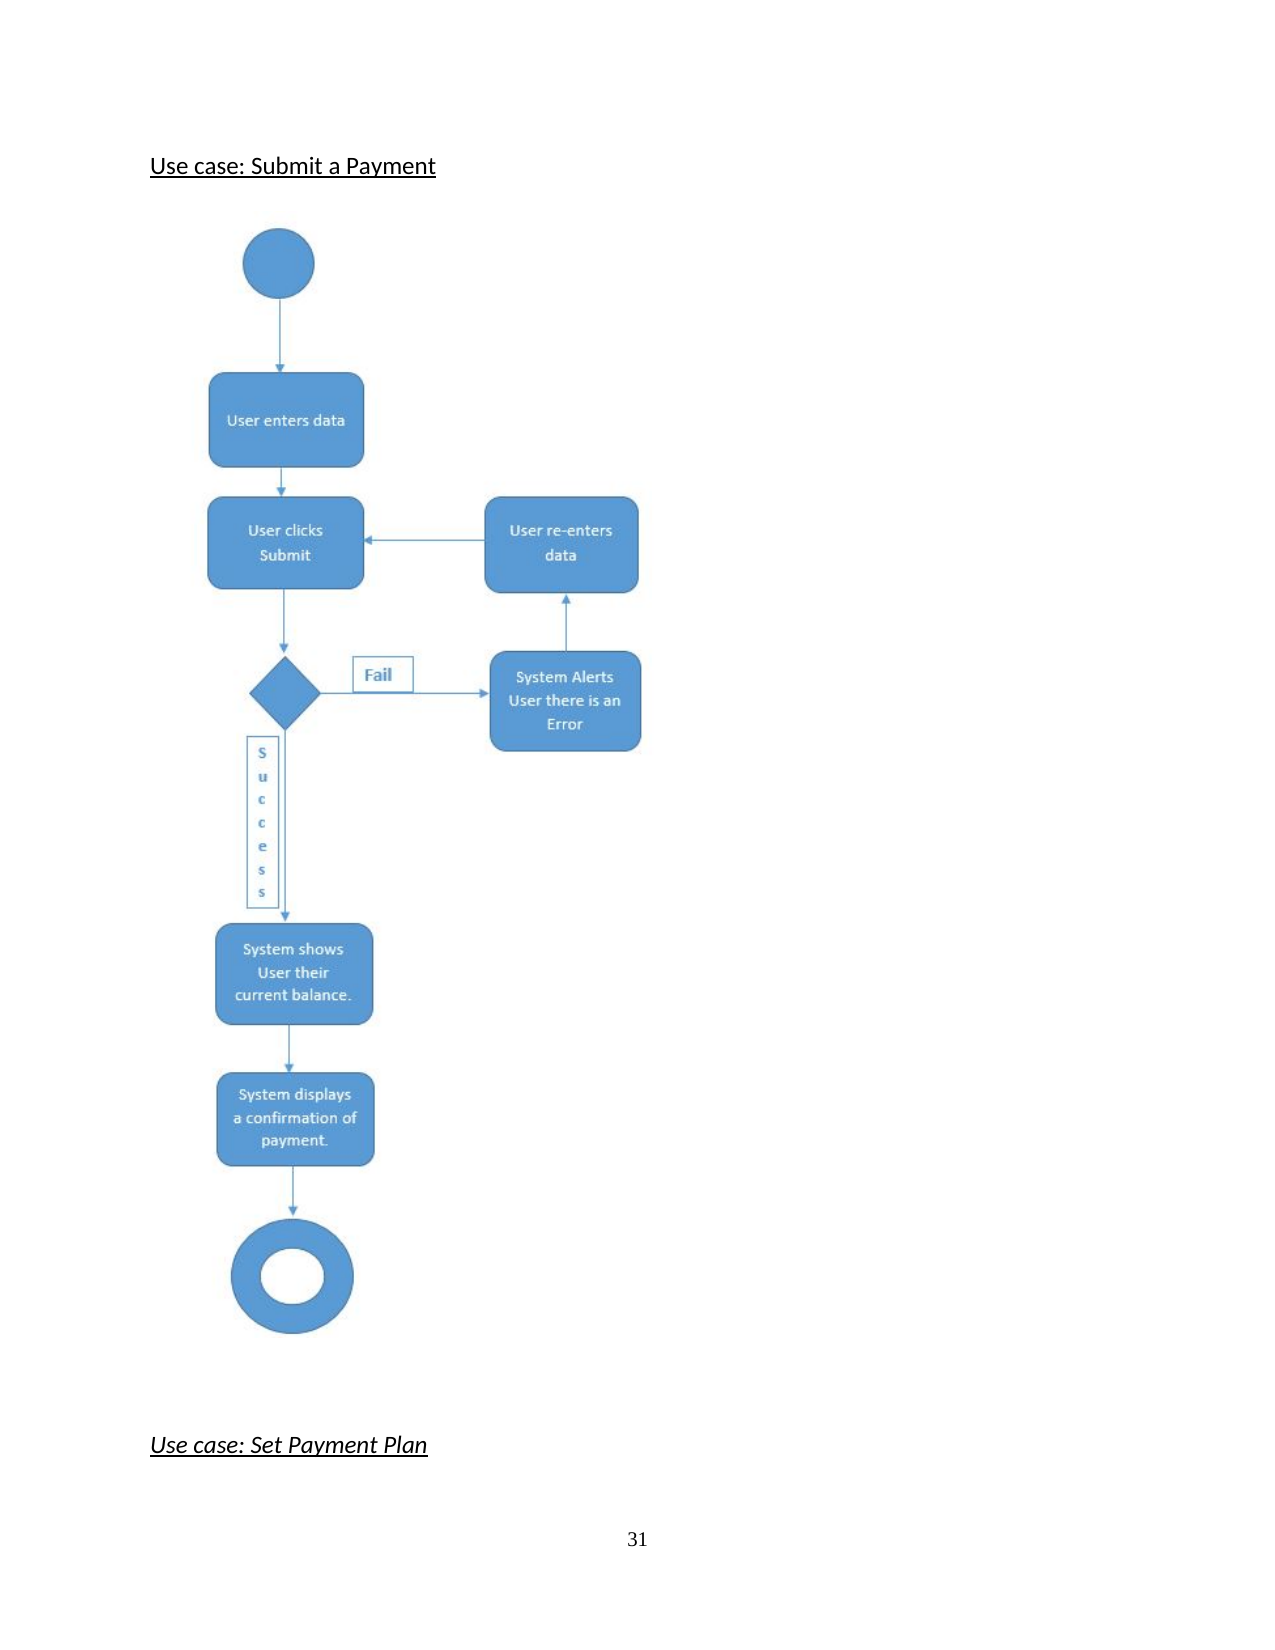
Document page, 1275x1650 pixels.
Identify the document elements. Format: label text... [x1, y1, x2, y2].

text Use case: Submit a Payment [150, 150, 1125, 181]
picture [150, 211, 665, 1338]
text Use case: Set Payment Plan [150, 1429, 1125, 1460]
